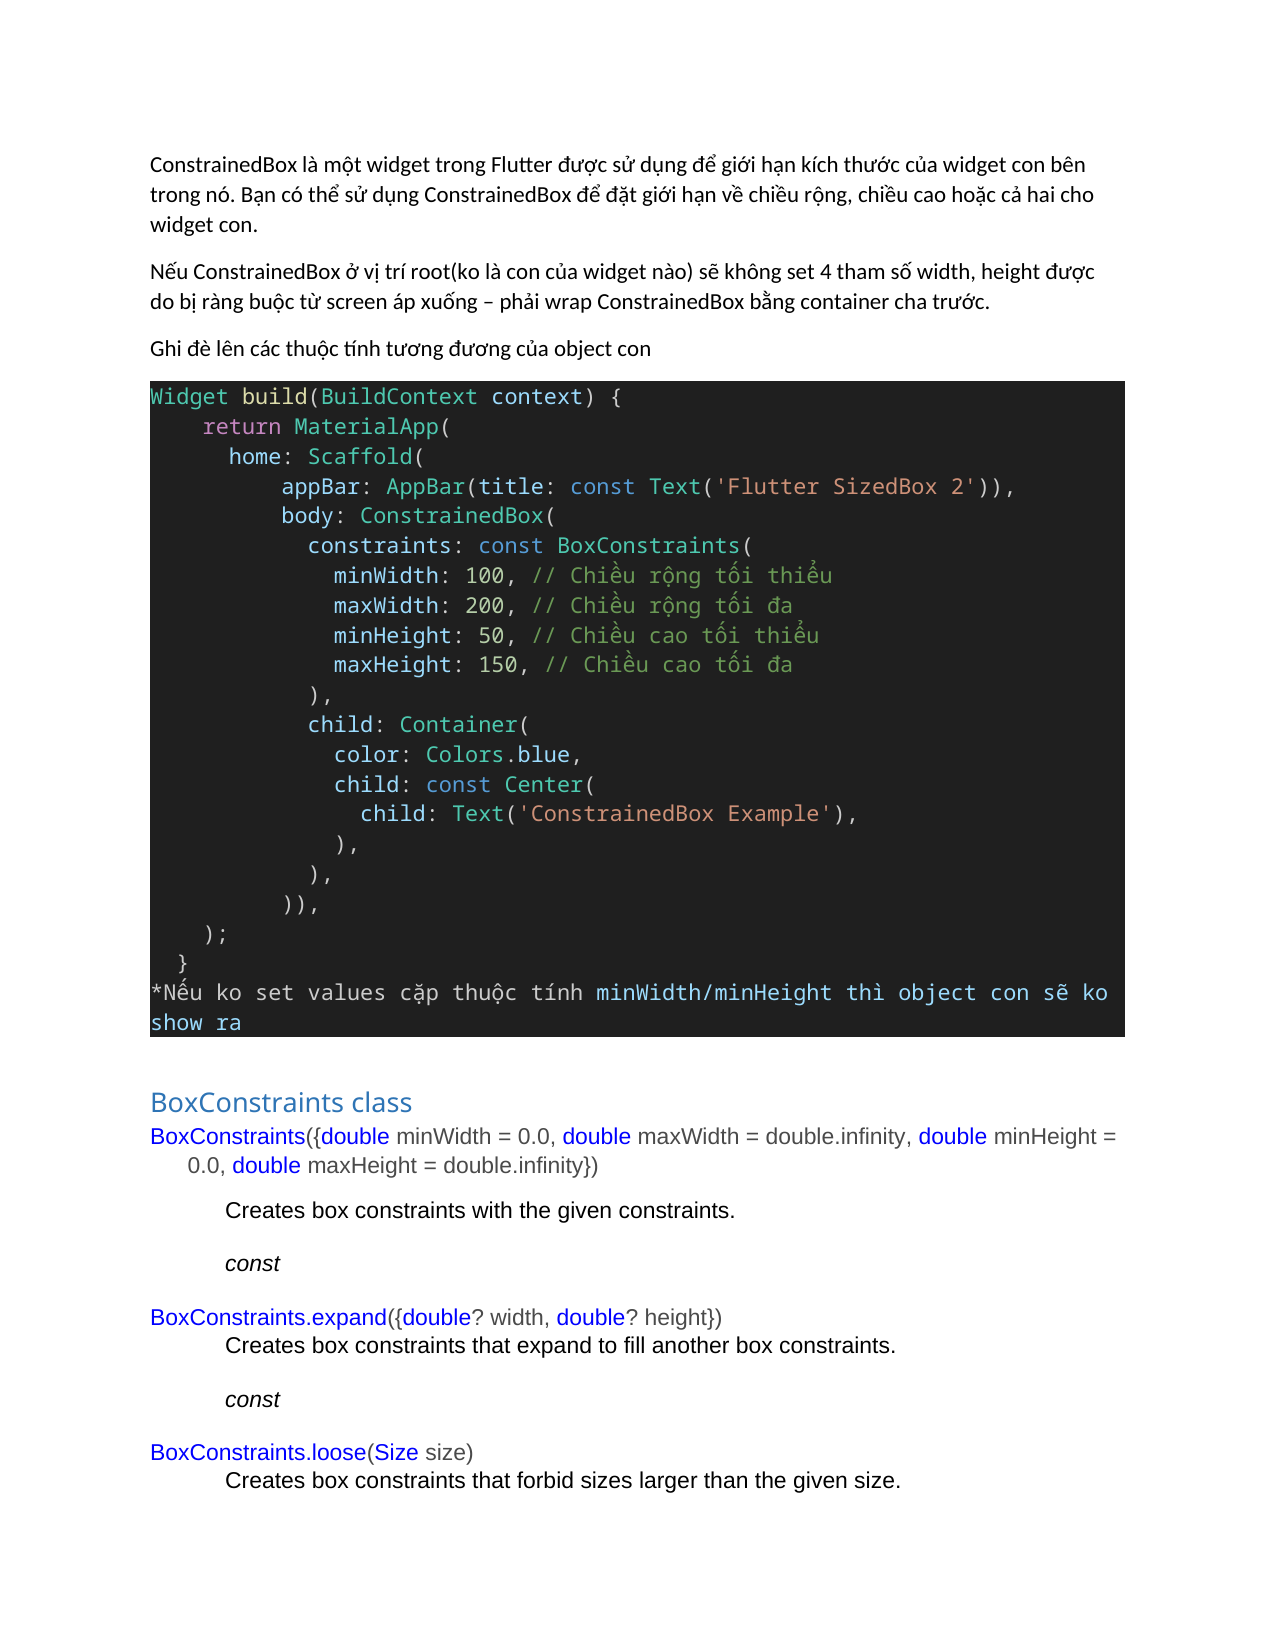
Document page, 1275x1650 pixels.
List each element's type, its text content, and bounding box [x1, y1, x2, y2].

text home: Scaffold( [150, 441, 1125, 471]
text Creates box constraints that expand to fill another box constraints. [225, 1332, 1125, 1358]
text Widget build(BuildContext context) { [150, 381, 1125, 411]
text ), [150, 828, 1125, 858]
text child: const Center( [150, 768, 1125, 798]
text )), [150, 888, 1125, 917]
text ), [150, 858, 1125, 888]
text body: ConstrainedBox( [150, 500, 1125, 530]
text const [225, 1386, 1125, 1412]
text BoxConstraints({double minWidth = 0.0, double maxWidth = double.infinity, double minHeight = 0.0, double maxHeight = double.infinity}) [150, 1123, 1125, 1178]
text minHeight: 50, // Chiều cao tối thiểu [150, 619, 1125, 649]
text child: Text('ConstrainedBox Example'), [150, 798, 1125, 828]
text Creates box constraints that forbid sizes larger than the given size. [225, 1467, 1125, 1494]
text return MaterialApp( [150, 411, 1125, 441]
text const [225, 1250, 1125, 1277]
text Creates box constraints with the given constraints. [225, 1197, 1125, 1223]
text Nếu ConstrainedBox ở vị trí root(ko là con của widget nào) sẽ không set 4 tham số width, height được do bị ràng buộc từ screen áp xuống – phải wrap ConstrainedBox bằng container cha trước. [150, 257, 1125, 316]
text child: Container( [150, 709, 1125, 739]
text BoxConstraints.loose(Size size) [150, 1439, 1125, 1465]
text Ghi đè lên các thuộc tính tương đương của object con [150, 334, 1125, 362]
text ); [150, 917, 1125, 947]
text constraints: const BoxConstraints( [150, 530, 1125, 560]
text maxHeight: 150, // Chiều cao tối đa [150, 649, 1125, 679]
text maxWidth: 200, // Chiều rộng tối đa [150, 590, 1125, 619]
text BoxConstraints.expand({double? width, double? height}) [150, 1304, 1125, 1330]
text ConstrainedBox là một widget trong Flutter được sử dụng để giới hạn kích thước của widget con bên trong nó. Bạn có thể sử dụng ConstrainedBox để đặt giới hạn về chiều rộng, chiều cao hoặc cả hai cho widget con. [150, 150, 1125, 238]
text color: Colors.blue, [150, 739, 1125, 768]
text *Nếu ko set values cặp thuộc tính minWidth/minHeight thì object con sẽ ko show ra [150, 977, 1125, 1037]
text minWidth: 100, // Chiều rộng tối thiểu [150, 560, 1125, 590]
text } [150, 947, 1125, 977]
text ), [150, 679, 1125, 709]
subtitle BoxConstraints class [150, 1083, 1125, 1120]
text appBar: AppBar(title: const Text('Flutter SizedBox 2')), [150, 471, 1125, 500]
